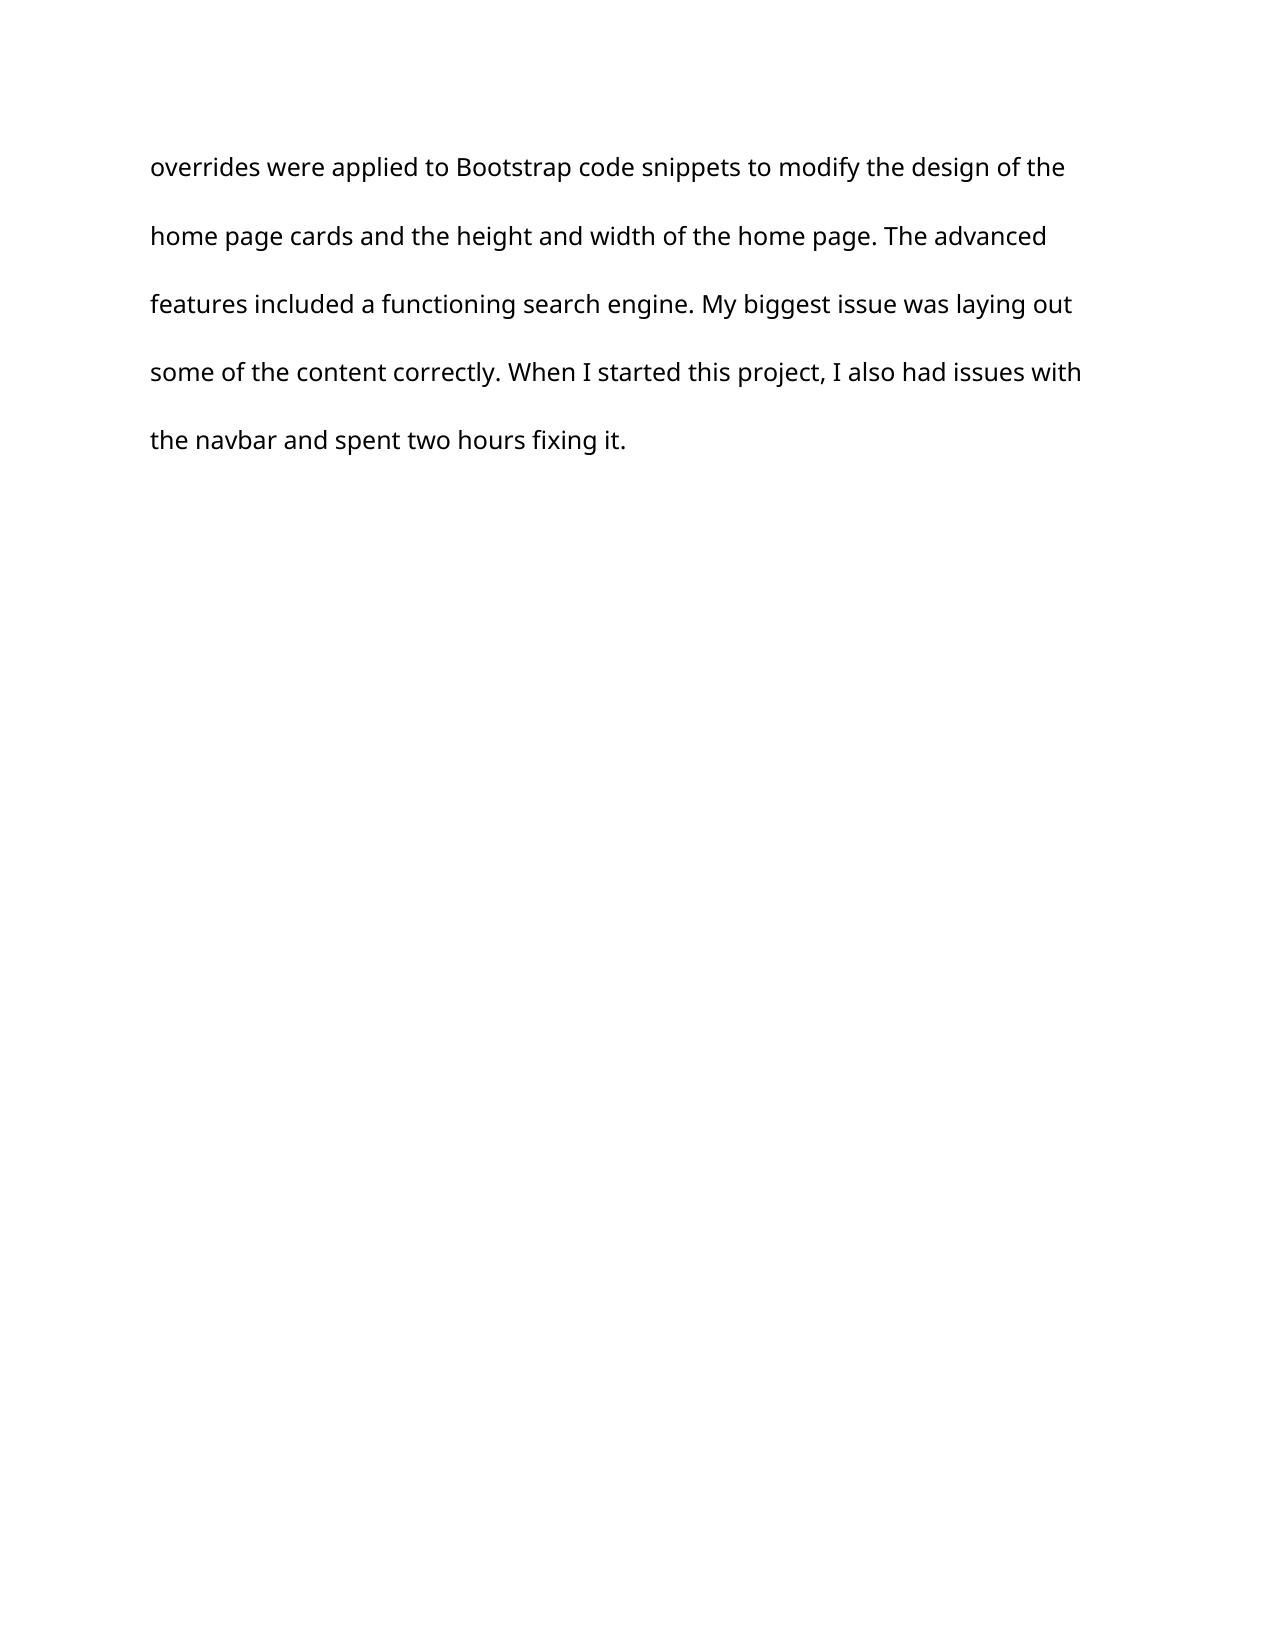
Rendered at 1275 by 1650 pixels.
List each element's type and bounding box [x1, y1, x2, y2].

text [150, 150, 1125, 457]
